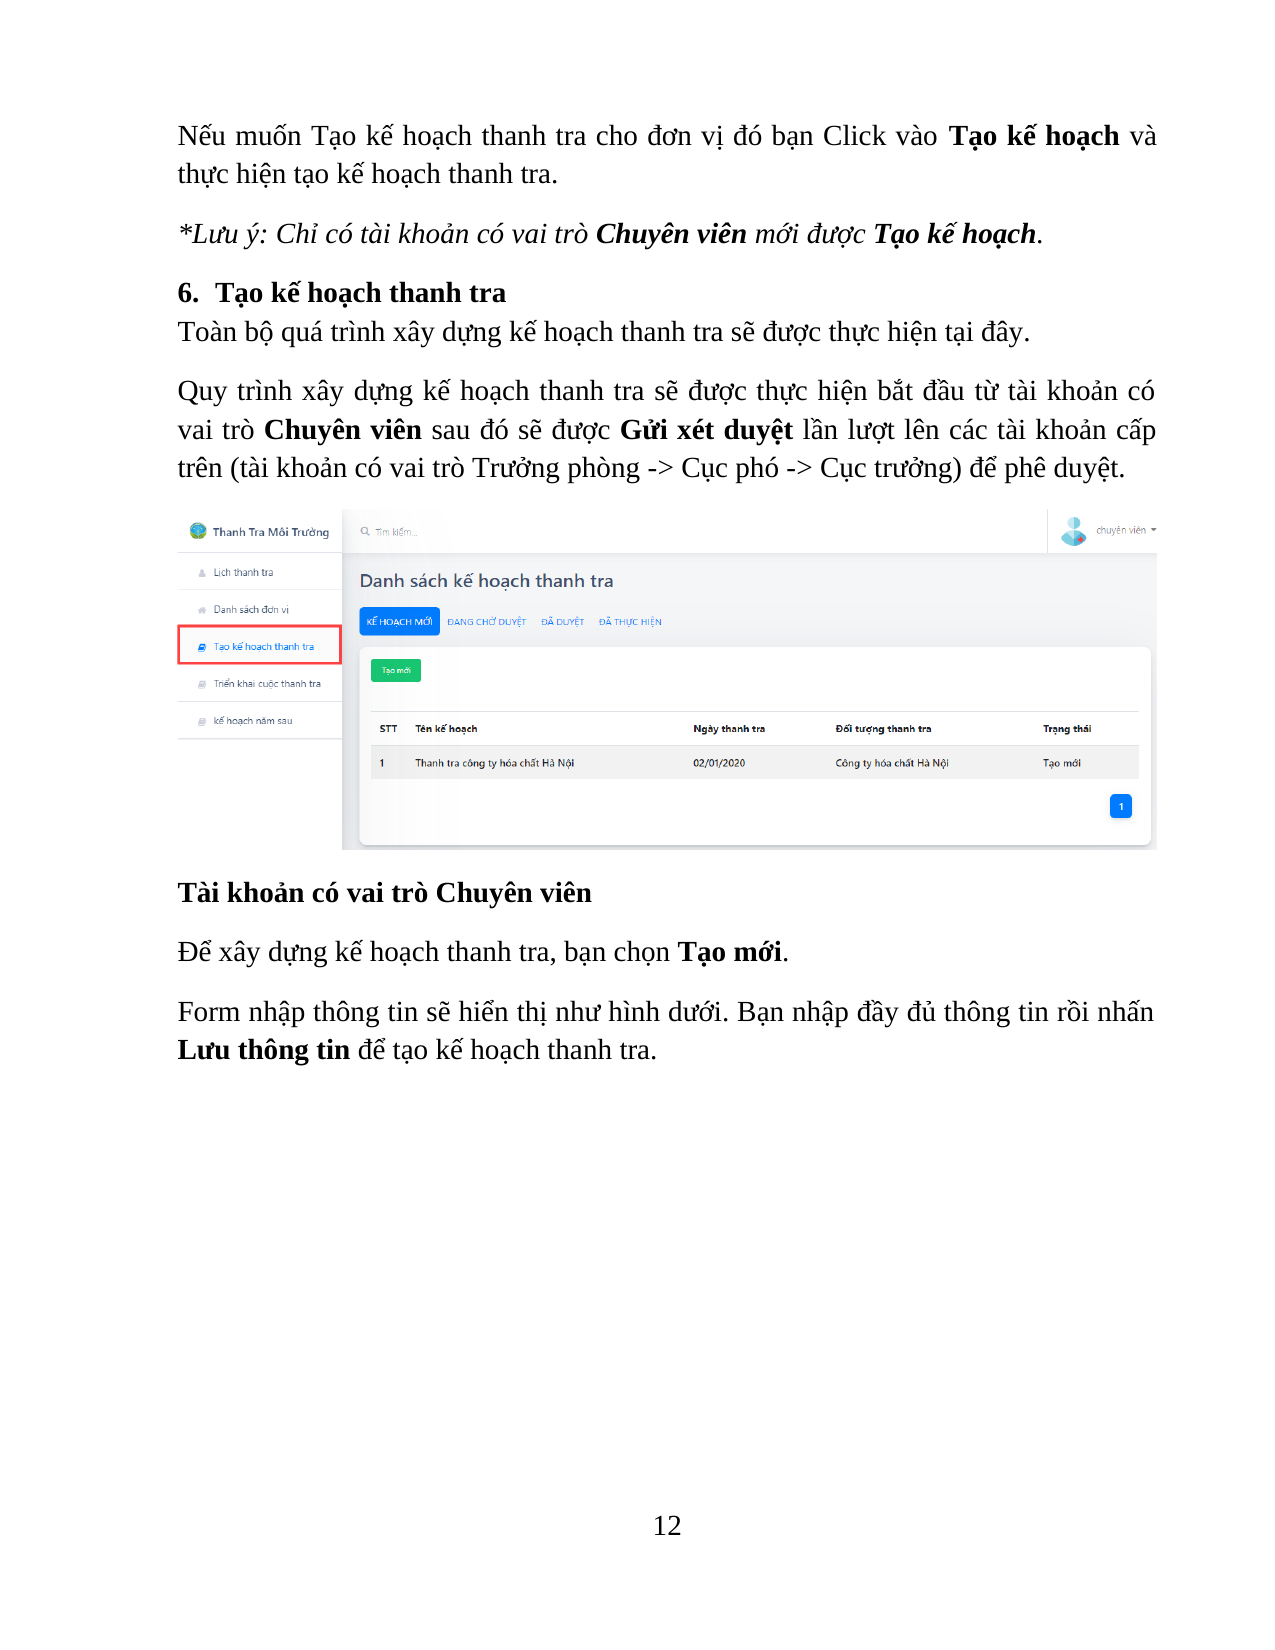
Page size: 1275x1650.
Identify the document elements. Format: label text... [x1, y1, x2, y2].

text Toàn bộ quá trình xây dựng kế hoạch thanh tra sẽ được thực hiện tại đây. [177, 314, 1157, 347]
text Để xây dựng kế hoạch thanh tra, bạn chọn Tạo mới. [177, 934, 1157, 968]
picture [177, 509, 1157, 850]
text Quy trình xây dựng kế hoạch thanh tra sẽ được thực hiện bắt đầu từ tài khoản có vai trò Chuyên viên sau đó sẽ được Gửi xét duyệt lần lượt lên các tài khoản cấp trên (tài khoản có vai trò Trưởng phòng -> Cục phó -> Cục trưởng) để phê duyệt. [177, 373, 1157, 484]
text Form nhập thông tin sẽ hiển thị như hình dưới. Bạn nhập đầy đủ thông tin rồi nhấn Lưu thông tin để tạo kế hoạch thanh tra. [177, 994, 1157, 1066]
text Tài khoản có vai trò Chuyên viên [177, 875, 1157, 909]
subtitle Tạo kế hoạch thanh tra [177, 275, 1157, 309]
text *Lưu ý: Chỉ có tài khoản có vai trò Chuyên viên mới được Tạo kế hoạch. [177, 216, 1157, 249]
text Nếu muốn Tạo kế hoạch thanh tra cho đơn vị đó bạn Click vào Tạo kế hoạch và thực hiện tạo kế hoạch thanh tra. [177, 118, 1157, 190]
